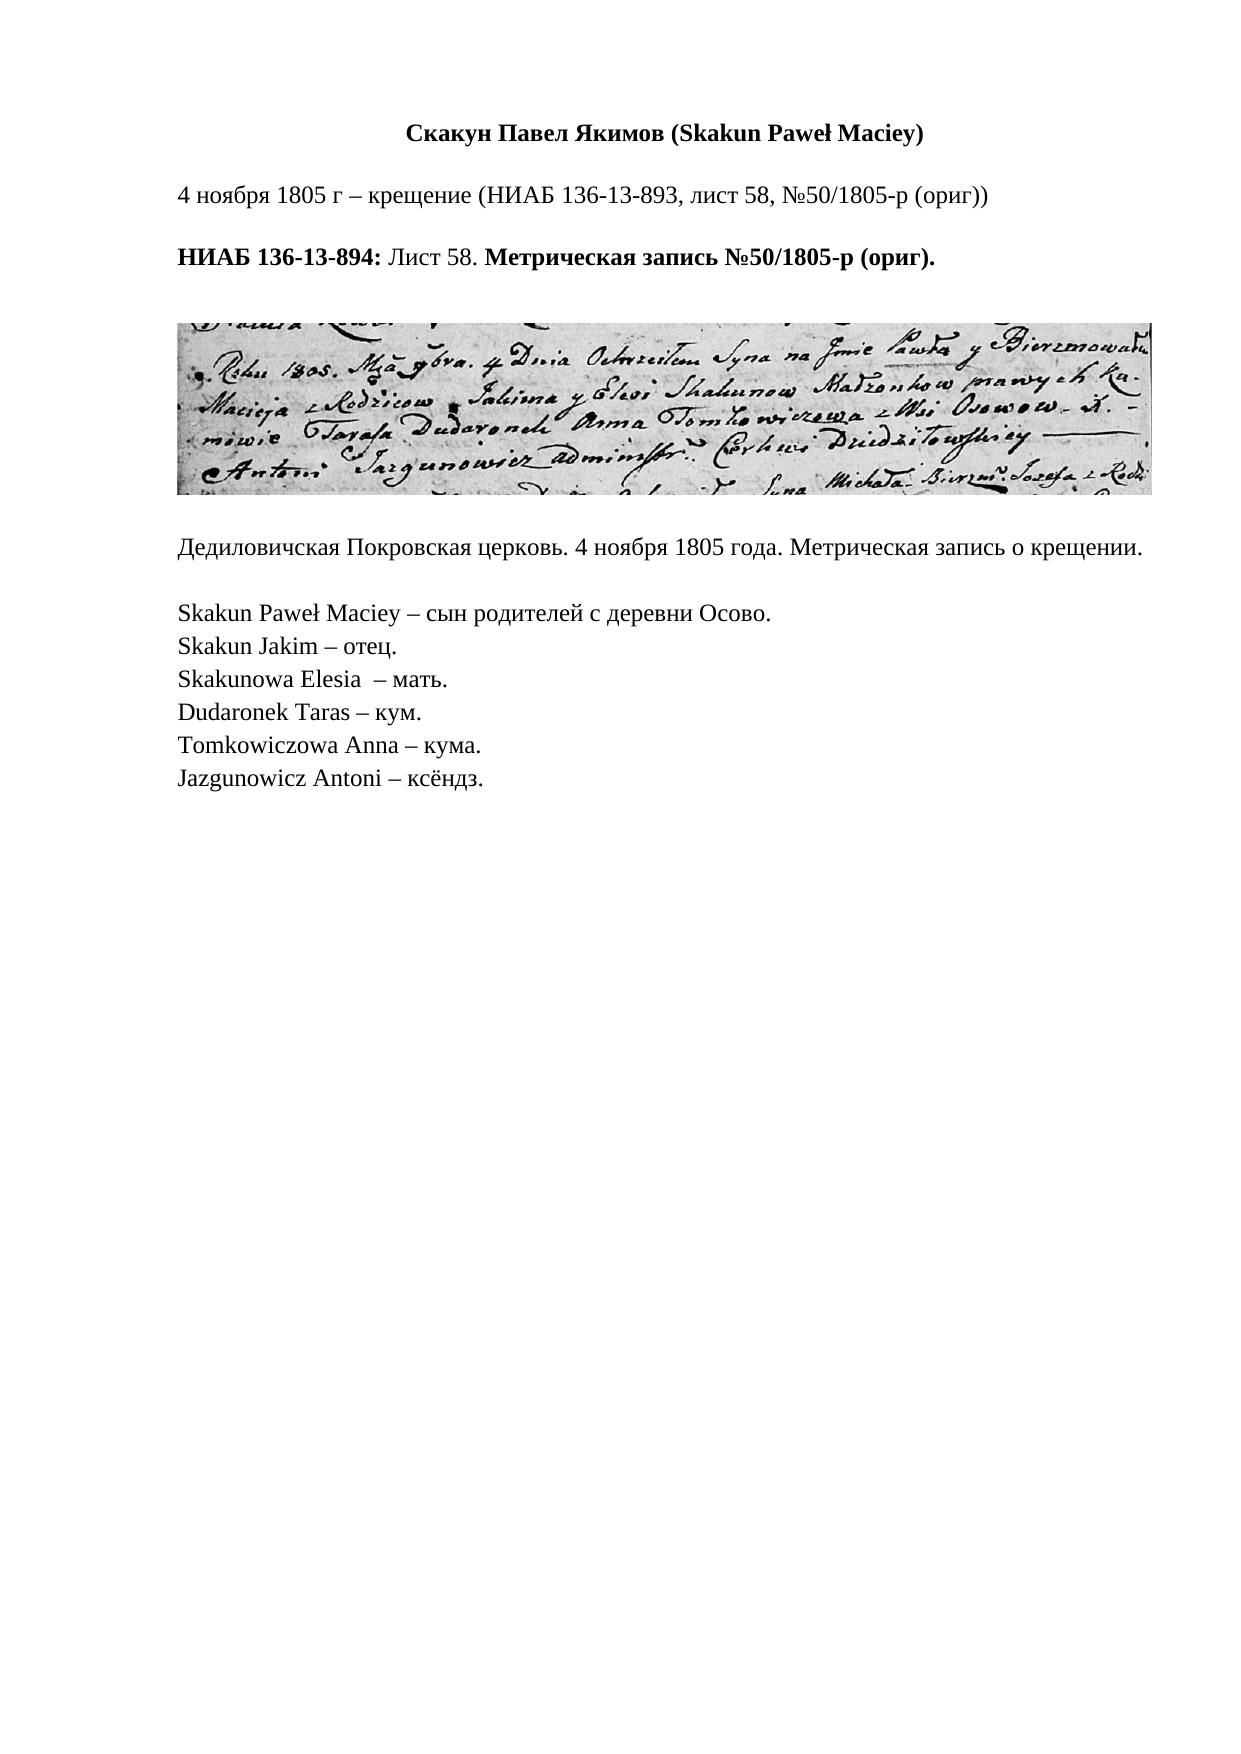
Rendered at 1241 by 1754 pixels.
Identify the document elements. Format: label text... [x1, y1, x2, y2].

text Дедиловичская Покровская церковь. 4 ноября 1805 года. Метрическая запись о крещении. [177, 532, 1152, 561]
picture [177, 323, 1152, 495]
text 4 ноября 1805 г – крещение (НИАБ 136-13-893, лист 58, №50/1805-р (ориг)) [177, 180, 1152, 209]
text НИАБ 136-13-894: Лист 58. Метрическая запись №50/1805-р (ориг). [177, 242, 1152, 271]
text Jazgunowicz Antoni – ксёндз. [177, 763, 1152, 792]
text Скакун Павел Якимов (Skakun Paweł Maciey) [177, 118, 1152, 147]
text Tomkowiczowa Anna – кума. [177, 730, 1152, 759]
text Skakunowa Elesia – мать. [177, 664, 1152, 693]
text Skakun Jakim – отец. [177, 631, 1152, 660]
text Skakun Paweł Maciey – сын родителей с деревни Осовo. [177, 598, 1152, 627]
text Dudaronek Taras – кум. [177, 697, 1152, 726]
